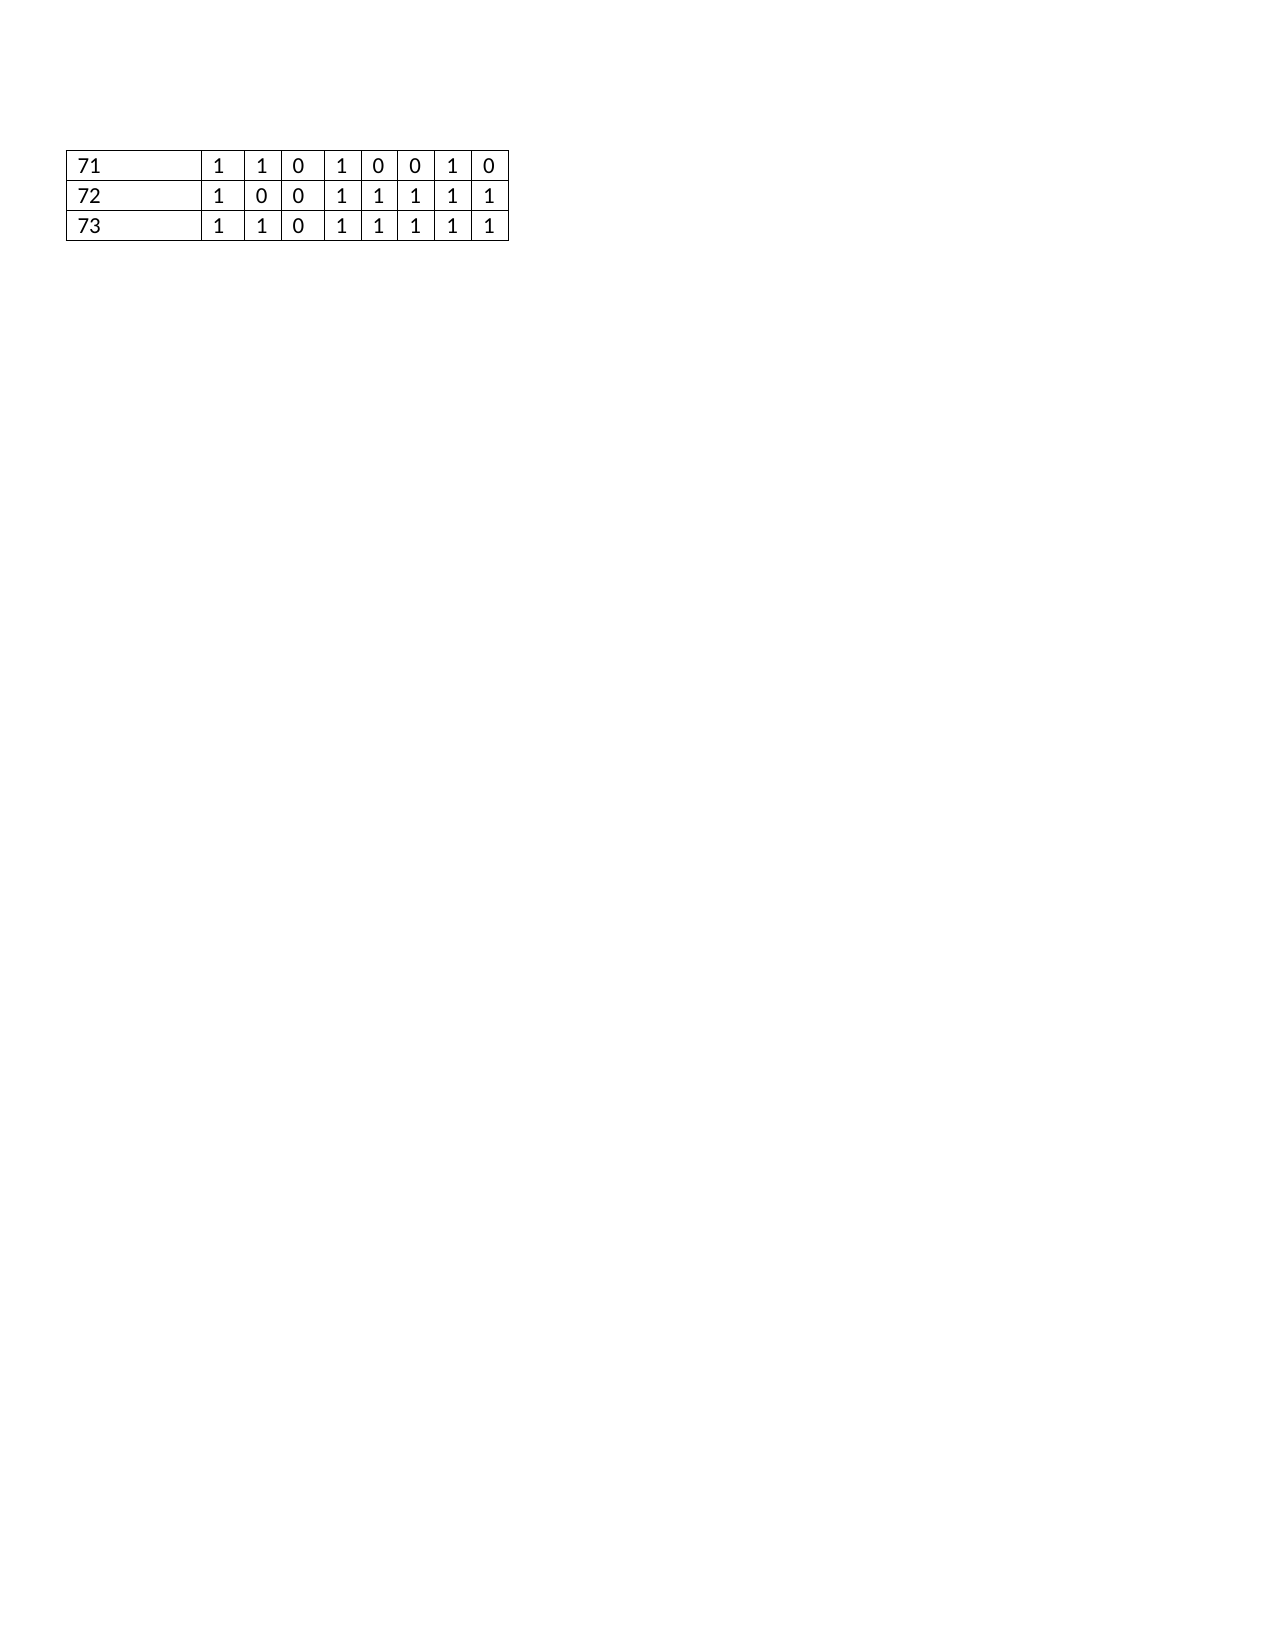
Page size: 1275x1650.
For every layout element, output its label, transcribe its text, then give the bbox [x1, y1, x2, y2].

table_cell 0 [398, 151, 434, 180]
table_cell 1 [202, 211, 244, 240]
table_cell 1 [435, 181, 471, 210]
table_cell 1 [362, 211, 397, 240]
table_cell 1 [435, 211, 471, 240]
table_cell 0 [282, 151, 324, 180]
table_cell 1 [245, 151, 281, 180]
table_cell 1 [325, 151, 361, 180]
table_cell 72 [67, 181, 201, 210]
table_cell 0 [362, 151, 397, 180]
table_cell 0 [472, 151, 508, 180]
table_cell 1 [398, 181, 434, 210]
table_cell 1 [472, 211, 508, 240]
table_cell 1 [325, 211, 361, 240]
table_cell 1 [202, 181, 244, 210]
table_cell 0 [282, 211, 324, 240]
table_cell 1 [435, 151, 471, 180]
table_cell 1 [202, 151, 244, 180]
table_cell 73 [67, 211, 201, 240]
table_cell 0 [282, 181, 324, 210]
table_cell 1 [362, 181, 397, 210]
table_cell 0 [245, 181, 281, 210]
table_cell 1 [325, 181, 361, 210]
table_cell 1 [398, 211, 434, 240]
table_cell 1 [472, 181, 508, 210]
table_cell 71 [67, 151, 201, 180]
table_cell 1 [245, 211, 281, 240]
